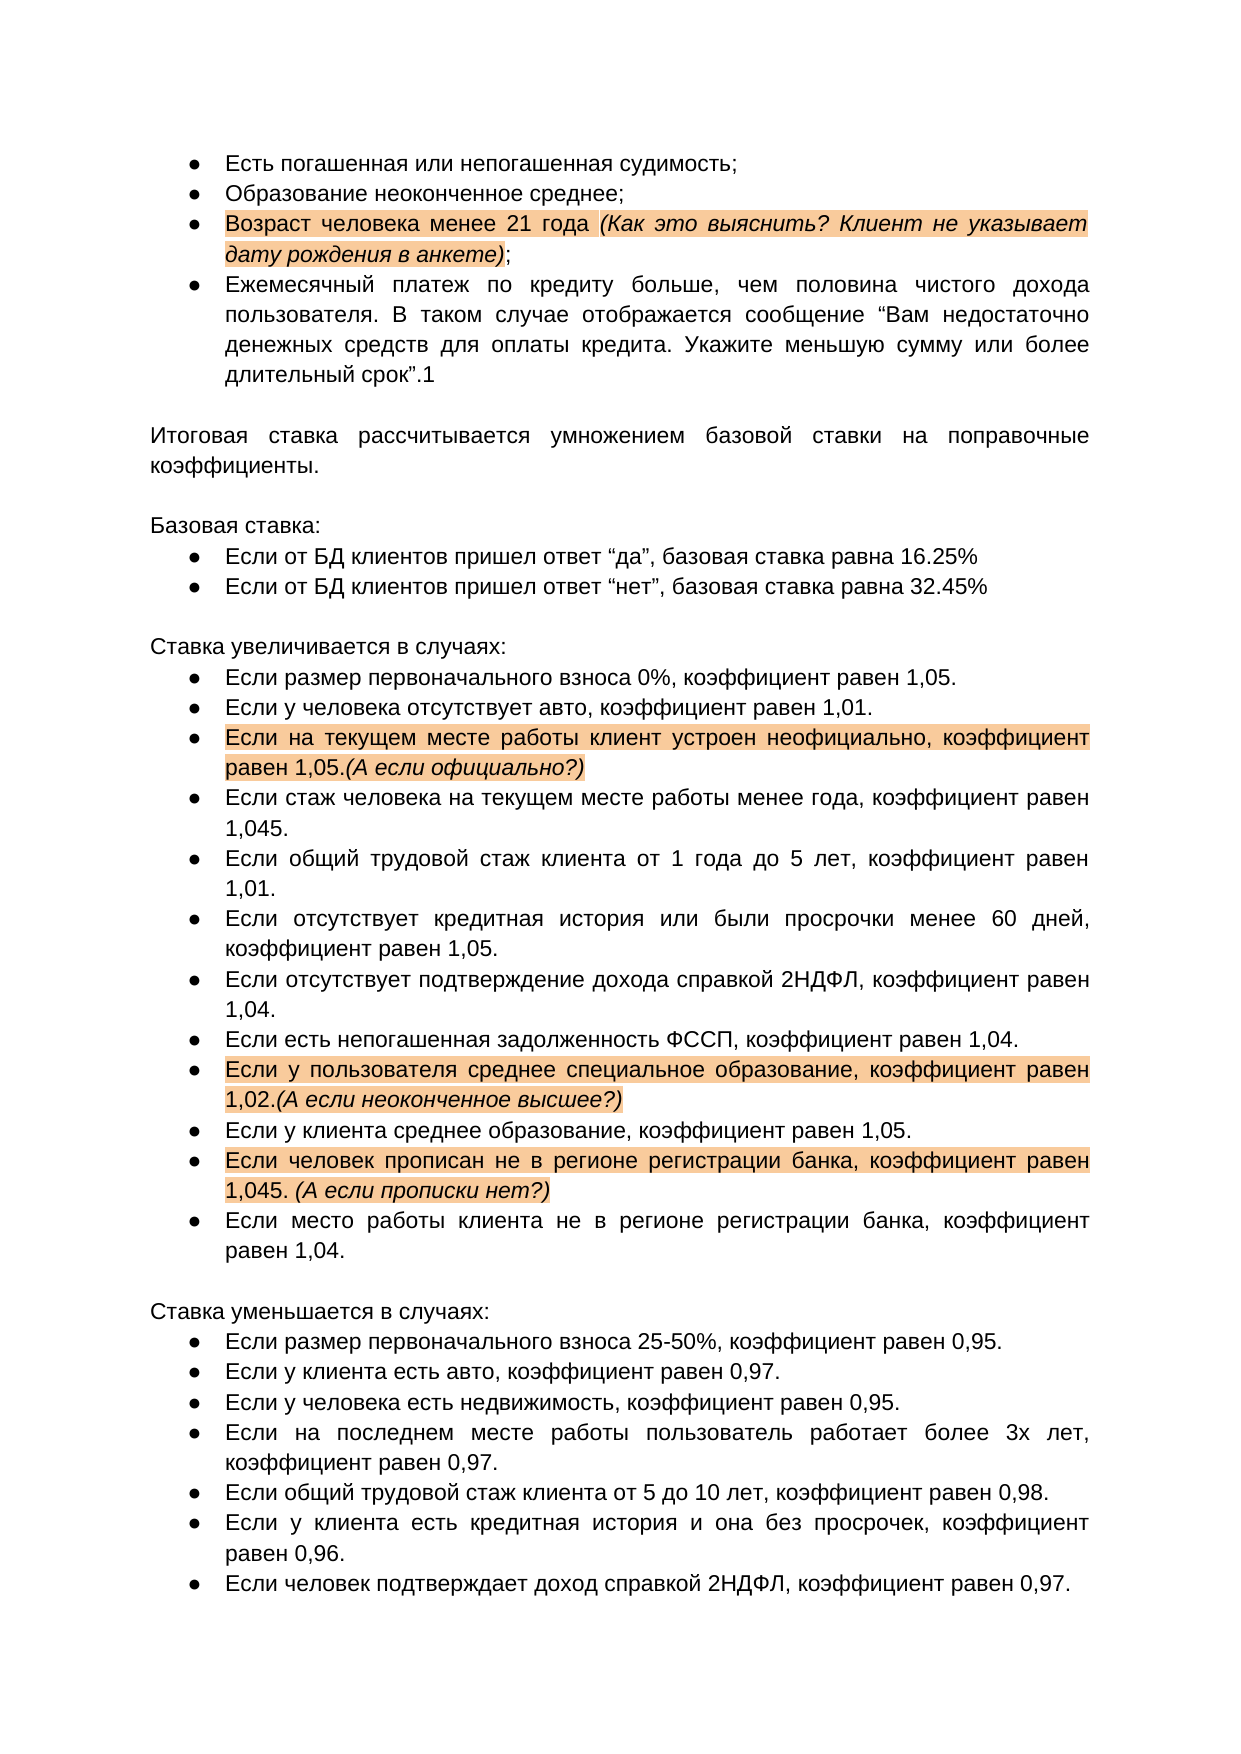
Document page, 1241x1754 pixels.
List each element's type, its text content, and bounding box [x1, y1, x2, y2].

text Итоговая ставка рассчитывается умножением базовой ставки на поправочные коэффициенты. [150, 422, 1090, 478]
list Если есть непогашенная задолженность ФССП, коэффициент равен 1,04. [187, 1026, 1090, 1052]
list Ежемесячный платеж по кредиту больше, чем половина чистого дохода пользователя. В таком случае отображается сообщение “Вам недостаточно денежных средств для оплаты кредита. Укажите меньшую сумму или более длительный срок”.1 [187, 271, 1090, 388]
list Если размер первоначального взноса 0%, коэффициент равен 1,05. [187, 663, 1090, 690]
list Если у человека есть недвижимость, коэффициент равен 0,95. [187, 1388, 1090, 1415]
list Если от БД клиентов пришел ответ “да”, базовая ставка равна 16.25% [187, 543, 1090, 569]
list Если от БД клиентов пришел ответ “нет”, базовая ставка равна 32.45% [187, 573, 1090, 599]
text Базовая ставка: [150, 512, 1090, 539]
list Если место работы клиента не в регионе регистрации банка, коэффициент равен 1,04. [187, 1207, 1090, 1264]
list Если у клиента есть авто, коэффициент равен 0,97. [187, 1358, 1090, 1385]
list Если на текущем месте работы клиент устроен неофициально, коэффициент равен 1,05.(А если официально?) [187, 724, 1090, 781]
list Если у клиента среднее образование, коэффициент равен 1,05. [187, 1117, 1090, 1143]
list Если отсутствует кредитная история или были просрочки менее 60 дней, коэффициент равен 1,05. [187, 905, 1090, 962]
list Есть погашенная или непогашенная судимость; [187, 150, 1090, 176]
list Если у клиента есть кредитная история и она без просрочек, коэффициент равен 0,96. [187, 1509, 1090, 1566]
list Если у человека отсутствует авто, коэффициент равен 1,01. [187, 694, 1090, 720]
list Возраст человека менее 21 года (Как это выяснить? Клиент не указывает дату рождения в анкете); [187, 210, 1090, 267]
list Если человек подтверждает доход справкой 2НДФЛ, коэффициент равен 0,97. [187, 1570, 1090, 1596]
list Если общий трудовой стаж клиента от 1 года до 5 лет, коэффициент равен 1,01. [187, 845, 1090, 901]
list Если отсутствует подтверждение дохода справкой 2НДФЛ, коэффициент равен 1,04. [187, 966, 1090, 1022]
list Если стаж человека на текущем месте работы менее года, коэффициент равен 1,045. [187, 784, 1090, 841]
list Если размер первоначального взноса 25-50%, коэффициент равен 0,95. [187, 1328, 1090, 1354]
list Если на последнем месте работы пользователь работает более 3х лет, коэффициент равен 0,97. [187, 1419, 1090, 1475]
list Если человек прописан не в регионе регистрации банка, коэффициент равен 1,045. (А если прописки нет?) [187, 1147, 1090, 1203]
list Образование неоконченное среднее; [187, 180, 1090, 207]
list Если общий трудовой стаж клиента от 5 до 10 лет, коэффициент равен 0,98. [187, 1479, 1090, 1506]
text Ставка увеличивается в случаях: [150, 633, 1090, 660]
list Если у пользователя среднее специальное образование, коэффициент равен 1,02.(А если неоконченное высшее?) [187, 1056, 1090, 1113]
text Ставка уменьшается в случаях: [150, 1298, 1090, 1324]
